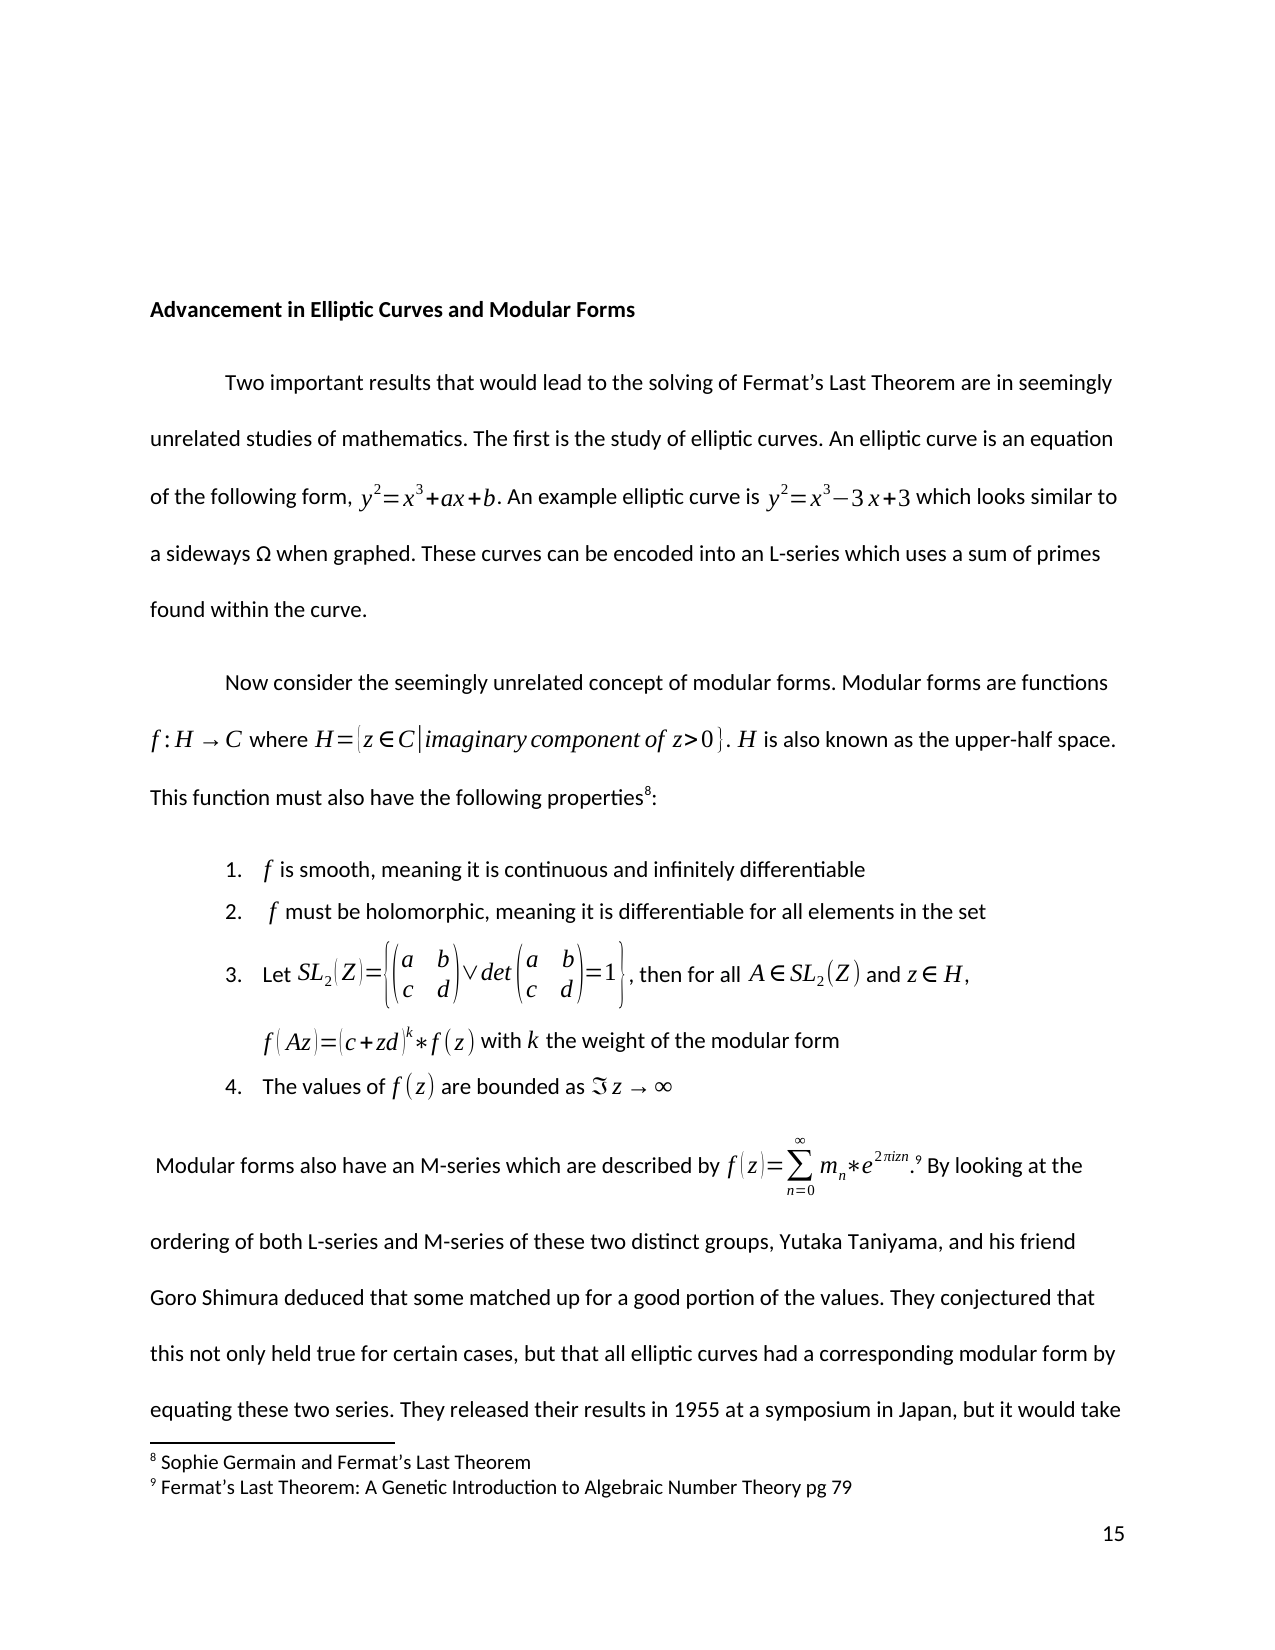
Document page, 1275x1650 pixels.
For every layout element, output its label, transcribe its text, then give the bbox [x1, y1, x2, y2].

text Two important results that would lead to the solving of Fermat’s Last Theorem are in seemingly unrelated studies of mathematics. The first is the study of elliptic curves. An elliptic curve is an equation of the following form, . An example elliptic curve is which looks similar to a sideways Ω when graphed. These curves can be encoded into an L-series which uses a sum of primes found within the curve. [150, 368, 1125, 623]
list The values of are bounded as [225, 1071, 1125, 1101]
text Advancement in Elliptic Curves and Modular Forms [150, 295, 1125, 323]
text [150, 1132, 1125, 1423]
list is smooth, meaning it is continuous and infinitely differentiable [225, 856, 1125, 883]
text Now consider the seemingly unrelated concept of modular forms. Modular forms are functions where . is also known as the upper-half space. This function must also have the following properties: [150, 668, 1125, 811]
list Let , then for all and , with the weight of the modular form [225, 939, 1125, 1057]
list must be holomorphic, meaning it is differentiable for all elements in the set [225, 897, 1125, 926]
